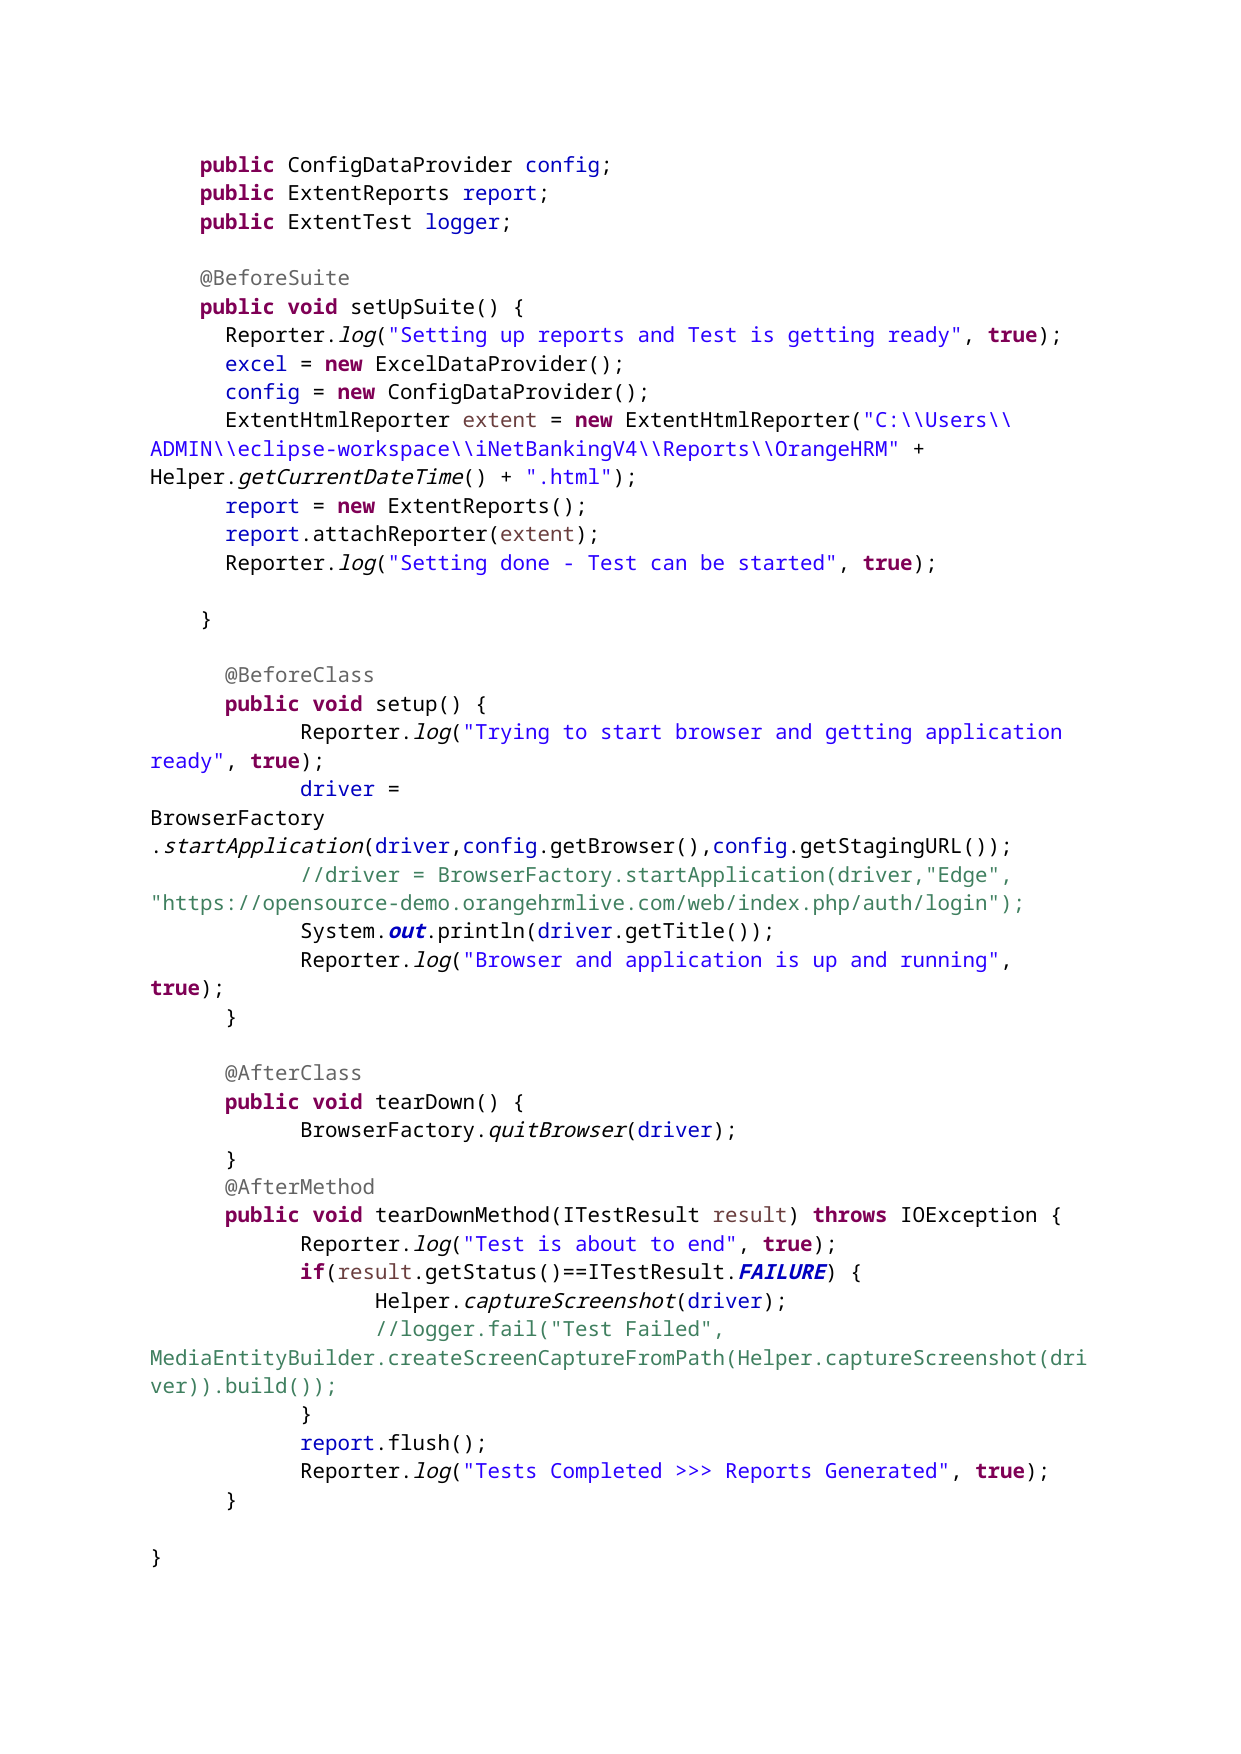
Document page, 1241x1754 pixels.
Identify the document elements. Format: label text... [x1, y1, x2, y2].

text public void setup() { [150, 689, 1090, 717]
text System.out.println(driver.getTitle()); [150, 917, 1090, 945]
text excel = new ExcelDataProvider(); [150, 349, 1090, 377]
text } [150, 1485, 1090, 1513]
text Reporter.log("Tests Completed >>> Reports Generated", true); [150, 1456, 1090, 1485]
text config = new ConfigDataProvider(); [150, 377, 1090, 406]
text Reporter.log("Trying to start browser and getting application ready", true); [150, 717, 1090, 774]
text public ExtentTest logger; [150, 207, 1090, 235]
text //logger.fail("Test Failed", MediaEntityBuilder.createScreenCaptureFromPath(Helper.captureScreenshot(driver)).build()); [150, 1314, 1090, 1399]
text public ConfigDataProvider config; [150, 150, 1090, 178]
text public void setUpSuite() { [150, 292, 1090, 320]
text @BeforeSuite [150, 263, 1090, 292]
text BrowserFactory.quitBrowser(driver); [150, 1115, 1090, 1144]
text @AfterMethod [150, 1172, 1090, 1201]
text Reporter.log("Browser and application is up and running", true); [150, 945, 1090, 1002]
text report.attachReporter(extent); [150, 519, 1090, 548]
text driver = BrowserFactory.startApplication(driver,config.getBrowser(),config.getStagingURL()); [150, 774, 1090, 860]
text } [150, 1144, 1090, 1172]
text if(result.getStatus()==ITestResult.FAILURE) { [150, 1257, 1090, 1286]
text } [150, 1002, 1090, 1030]
text public ExtentReports report; [150, 178, 1090, 207]
text report.flush(); [150, 1428, 1090, 1456]
text } [150, 1399, 1090, 1428]
text } [150, 604, 1090, 633]
text } [150, 1542, 1090, 1570]
text @BeforeClass [150, 661, 1090, 689]
text public void tearDown() { [150, 1087, 1090, 1115]
text ExtentHtmlReporter extent = new ExtentHtmlReporter("C:\\Users\\ADMIN\\eclipse-workspace\\iNetBankingV4\\Reports\\OrangeHRM" + Helper.getCurrentDateTime() + ".html"); [150, 406, 1090, 491]
text public void tearDownMethod(ITestResult result) throws IOException { [150, 1201, 1090, 1229]
text @AfterClass [150, 1058, 1090, 1087]
text Reporter.log("Setting done - Test can be started", true); [150, 548, 1090, 576]
text report = new ExtentReports(); [150, 491, 1090, 519]
text //driver = BrowserFactory.startApplication(driver,"Edge", "https://opensource-demo.orangehrmlive.com/web/index.php/auth/login"); [150, 860, 1090, 917]
text Reporter.log("Test is about to end", true); [150, 1229, 1090, 1257]
text Reporter.log("Setting up reports and Test is getting ready", true); [150, 320, 1090, 349]
text Helper.captureScreenshot(driver); [150, 1286, 1090, 1314]
